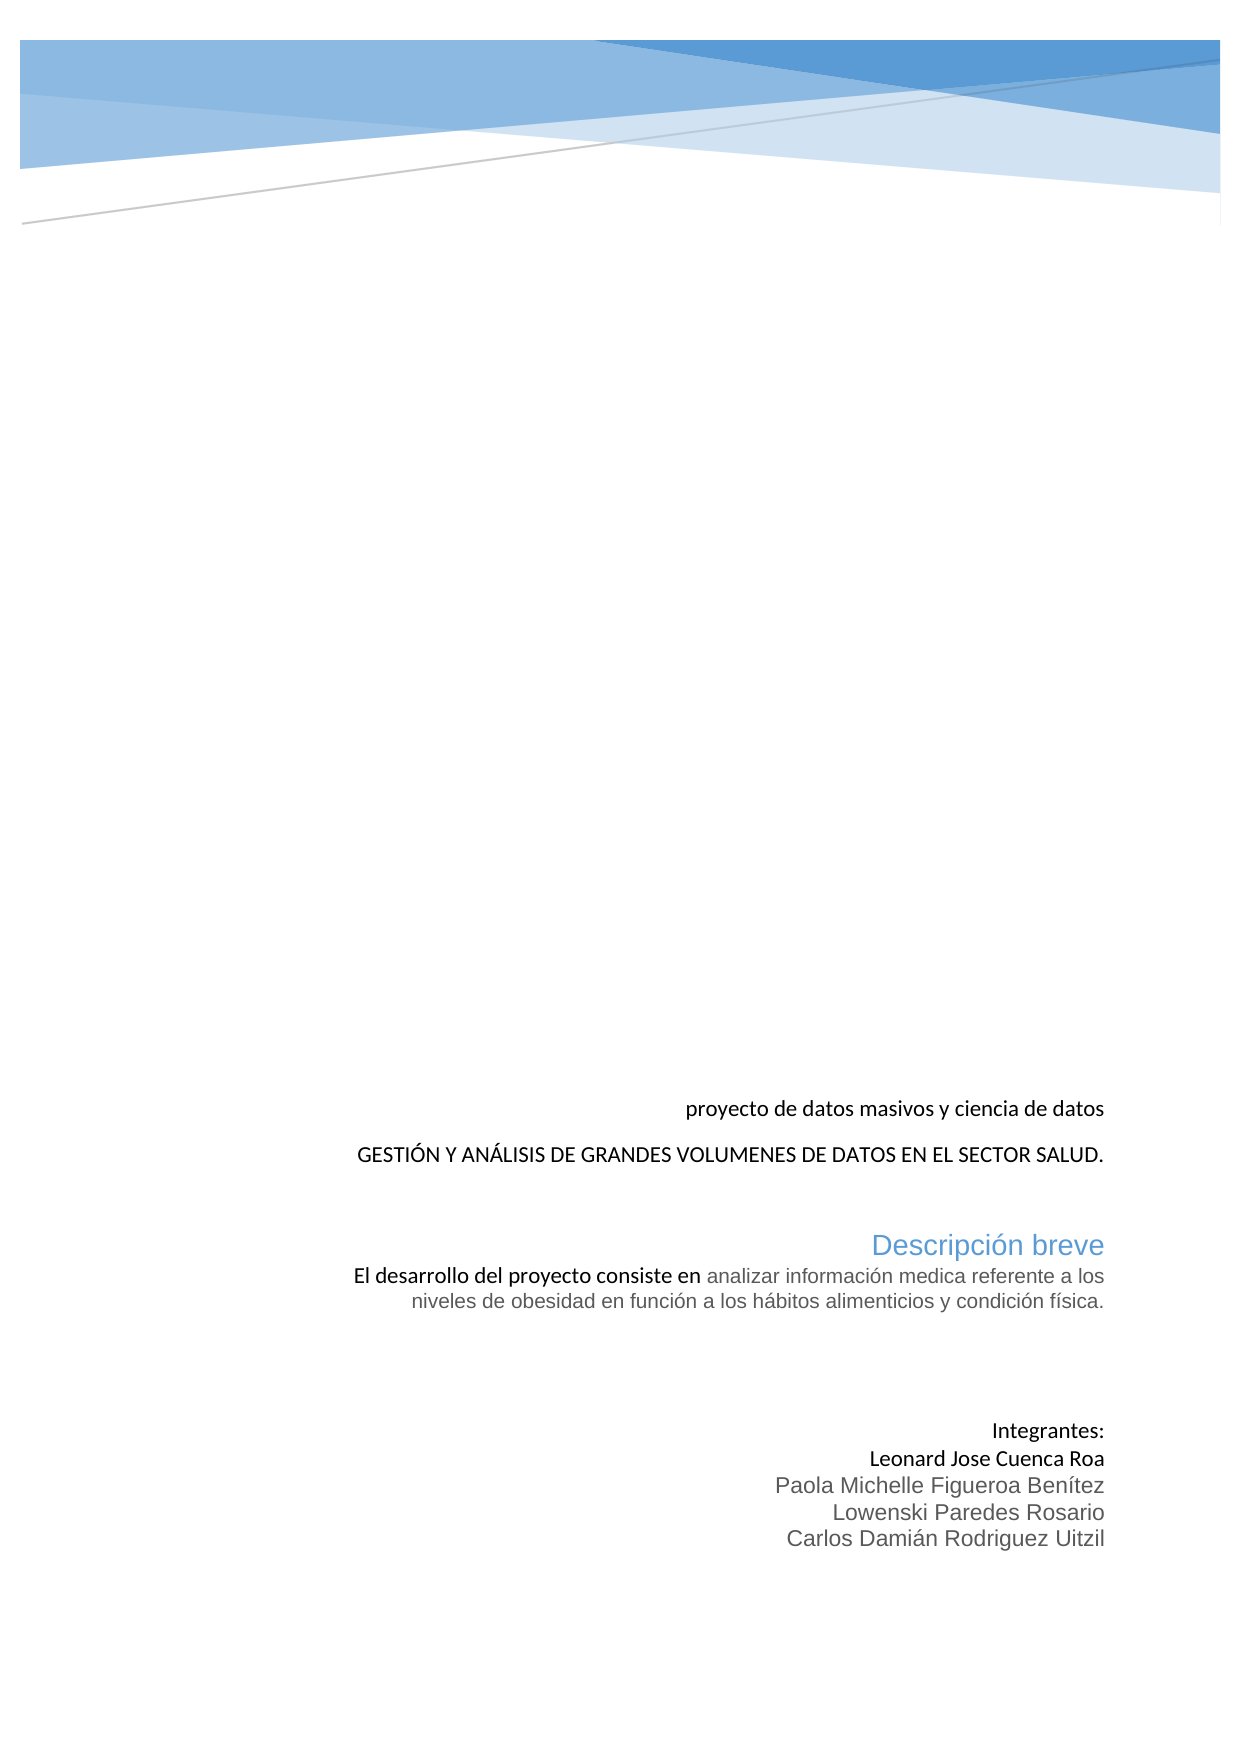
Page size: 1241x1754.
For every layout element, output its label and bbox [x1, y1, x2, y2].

picture [20, 40, 1221, 240]
